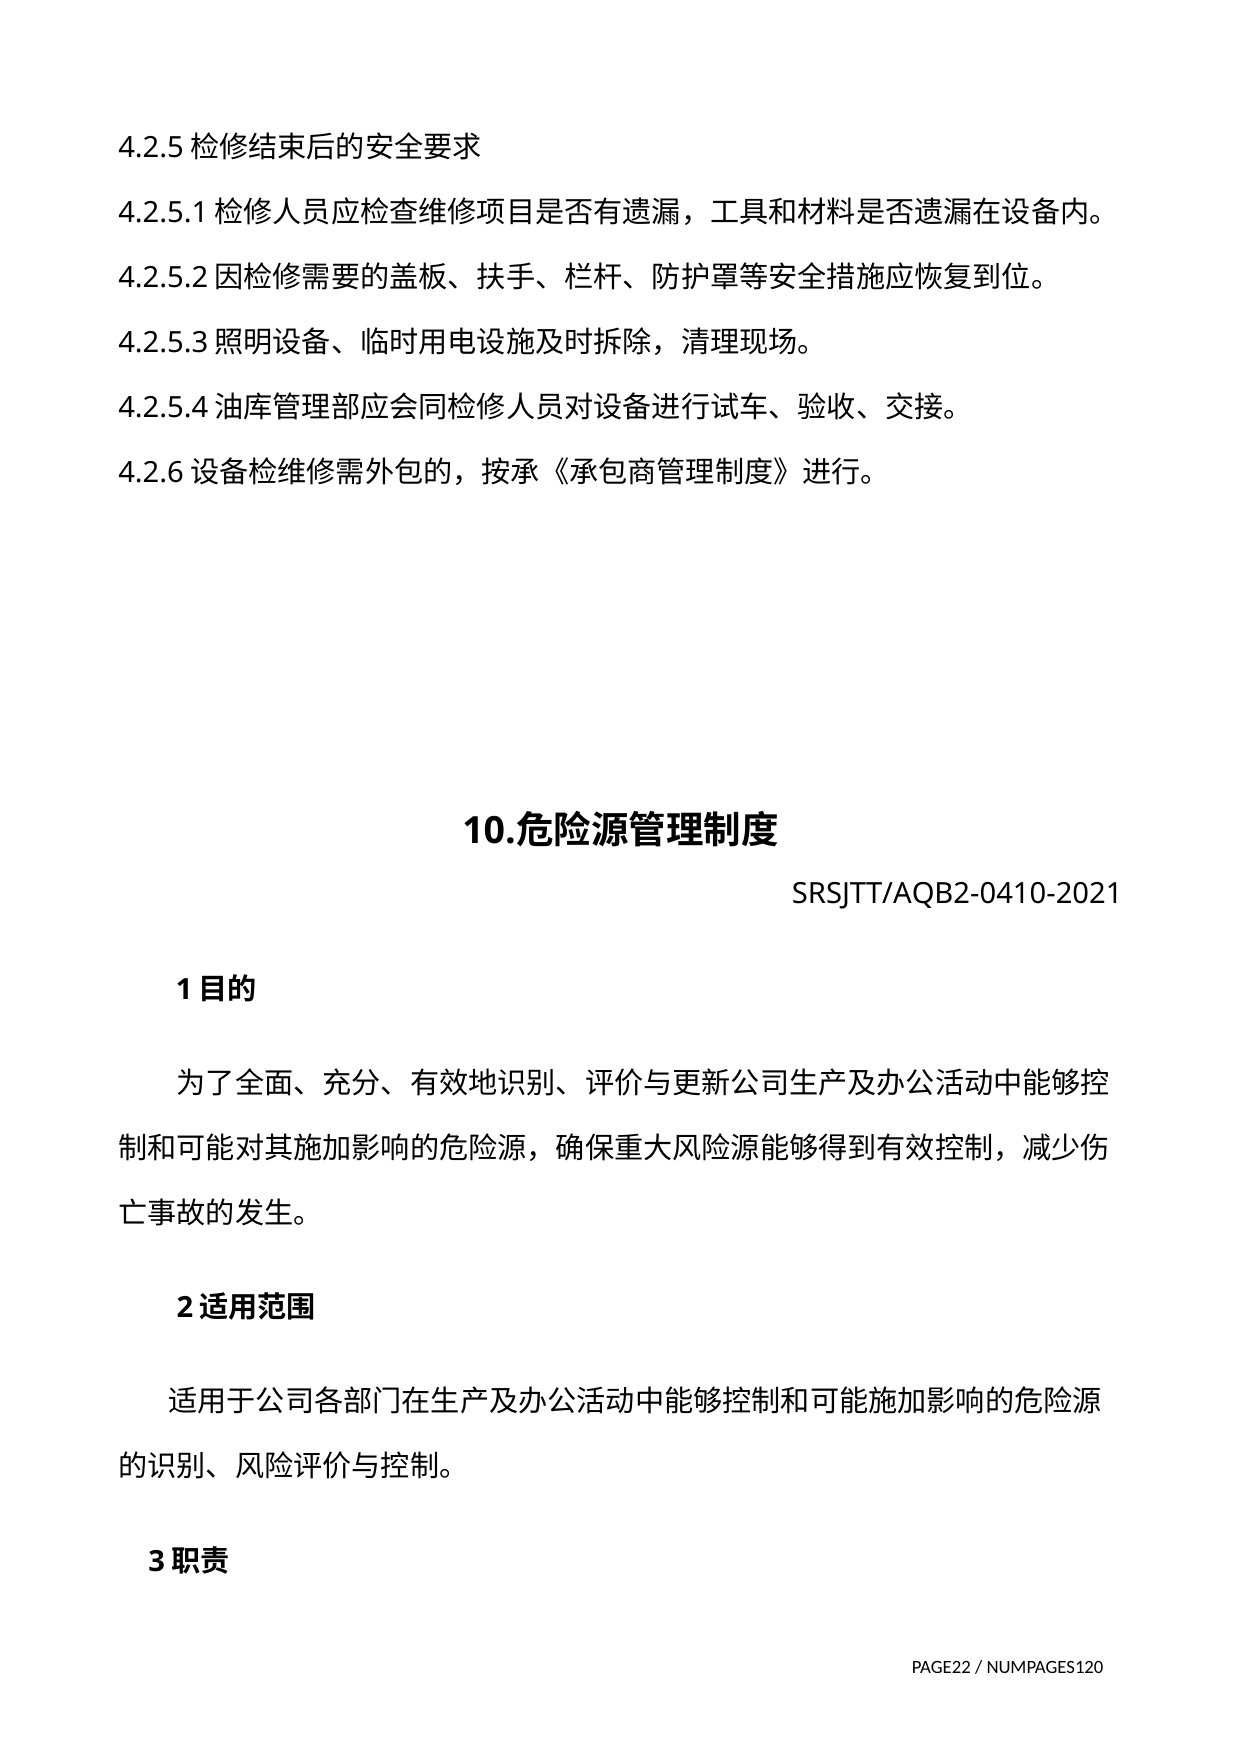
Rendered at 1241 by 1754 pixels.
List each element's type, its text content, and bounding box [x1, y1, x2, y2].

text 10.危险源管理制度 [118, 795, 1122, 860]
text 4.2.5.2因检修需要的盖板、扶手、栏杆、防护罩等安全措施应恢复到位。 [118, 242, 1122, 307]
text 4.2.5.3照明设备、临时用电设施及时拆除，清理现场。 [118, 307, 1122, 372]
text SRSJTT/AQB2-0410-2021 [118, 860, 1122, 925]
text 1目的 [118, 954, 1122, 1019]
text 2适用范围 [118, 1272, 1122, 1337]
text 4.2.5.1检修人员应检查维修项目是否有遗漏，工具和材料是否遗漏在设备内。 [118, 177, 1122, 242]
text 为了全面、充分、有效地识别、评价与更新公司生产及办公活动中能够控制和可能对其施加影响的危险源，确保重大风险源能够得到有效控制，减少伤亡事故的发生。 [118, 1048, 1122, 1243]
text 适用于公司各部门在生产及办公活动中能够控制和可能施加影响的危险源的识别、风险评价与控制。 [118, 1367, 1122, 1497]
text 4.2.5.4油库管理部应会同检修人员对设备进行试车、验收、交接。 [118, 372, 1122, 437]
text 4.2.5检修结束后的安全要求 [118, 112, 1122, 177]
text 4.2.6设备检维修需外包的，按承《承包商管理制度》进行。 [118, 437, 1122, 502]
text 3职责 [118, 1526, 1122, 1591]
